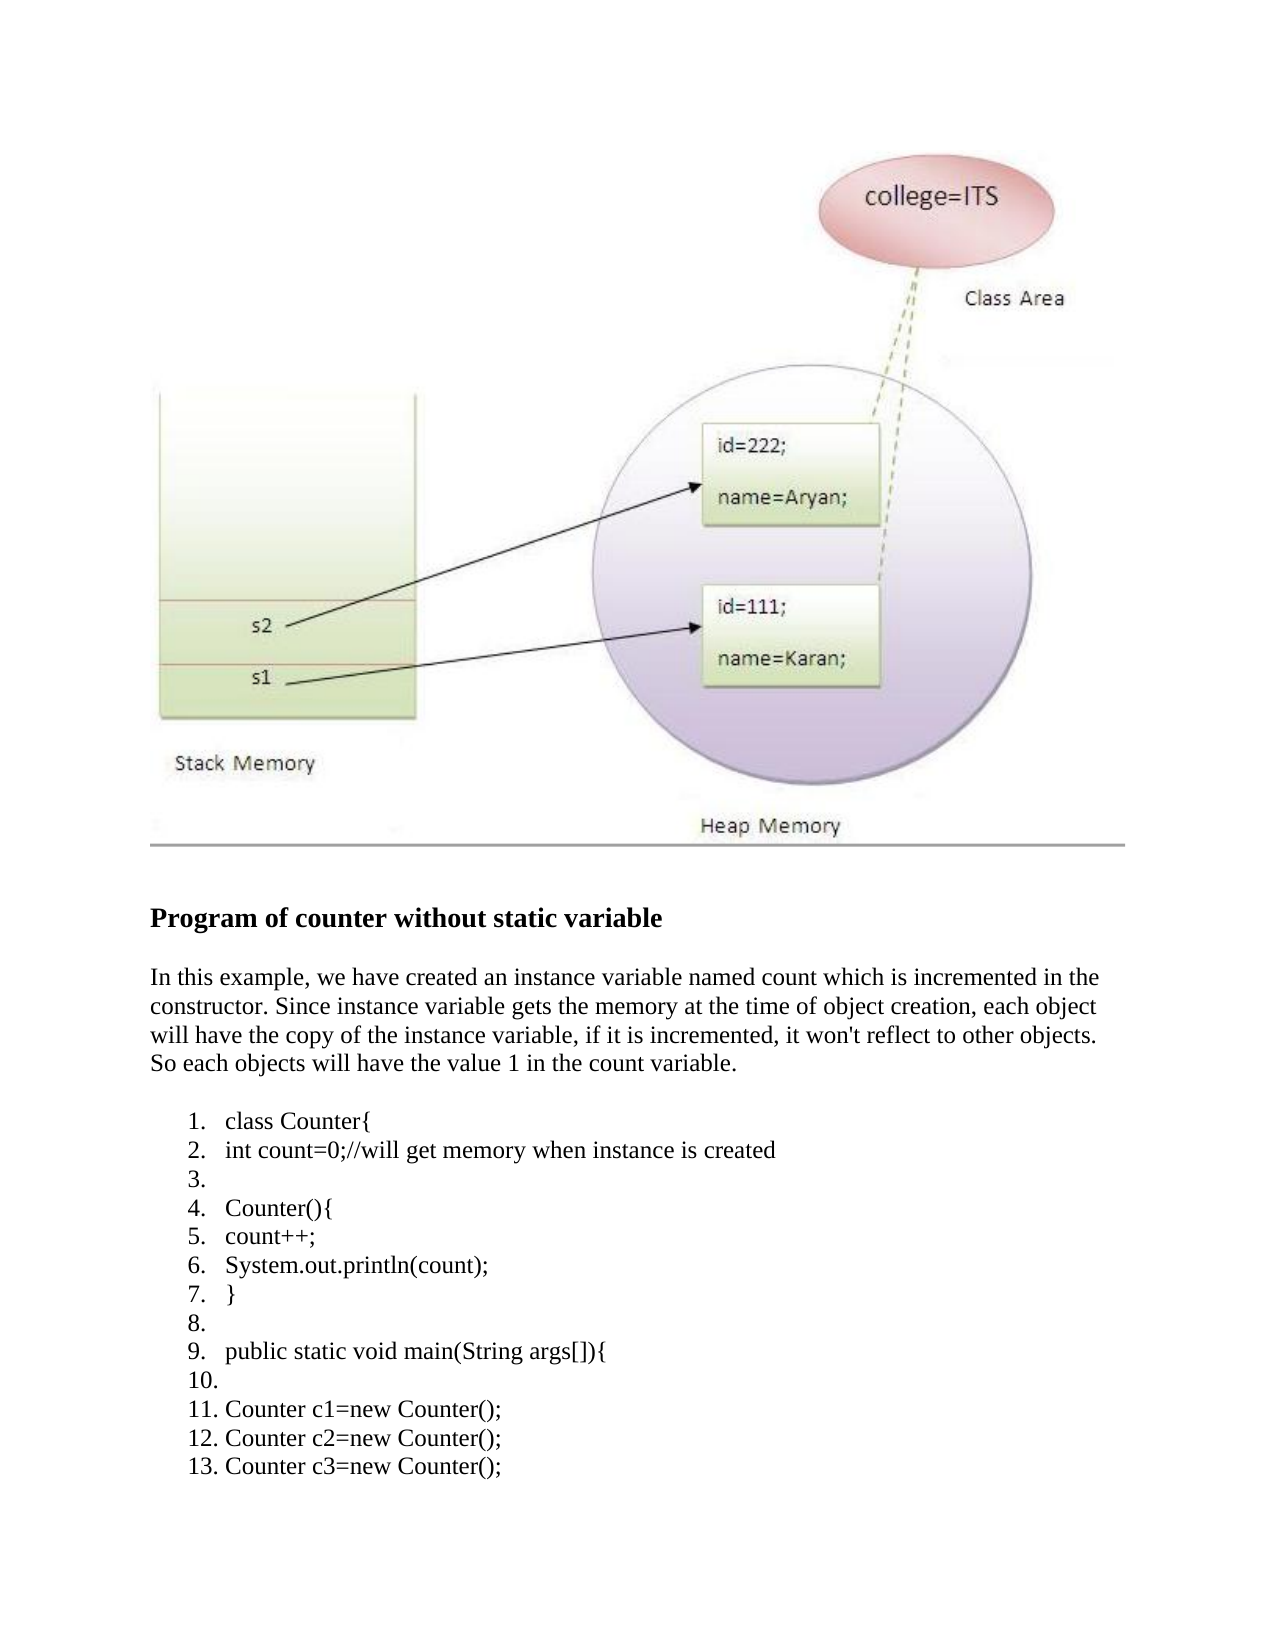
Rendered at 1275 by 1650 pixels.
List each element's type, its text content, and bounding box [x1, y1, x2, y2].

picture [150, 150, 1115, 843]
list } [187, 1279, 1125, 1308]
text Program of counter without static variable [150, 901, 1125, 933]
text In this example, we have created an instance variable named count which is incremented in the constructor. Since instance variable gets the memory at the time of object creation, each object will have the copy of the instance variable, if it is incremented, it won't reflect to other objects. So each objects will have the value 1 in the count variable. [150, 962, 1125, 1077]
list Counter c1=new Counter(); [187, 1394, 1125, 1423]
list public static void main(String args[]){ [187, 1336, 1125, 1365]
list class Counter{ [187, 1106, 1125, 1135]
list Counter c2=new Counter(); [187, 1423, 1125, 1451]
list count++; [187, 1221, 1125, 1250]
list System.out.println(count); [187, 1250, 1125, 1279]
list Counter c3=new Counter(); [187, 1451, 1125, 1480]
list Counter(){ [187, 1193, 1125, 1221]
list int count=0;//will get memory when instance is created [187, 1135, 1125, 1164]
